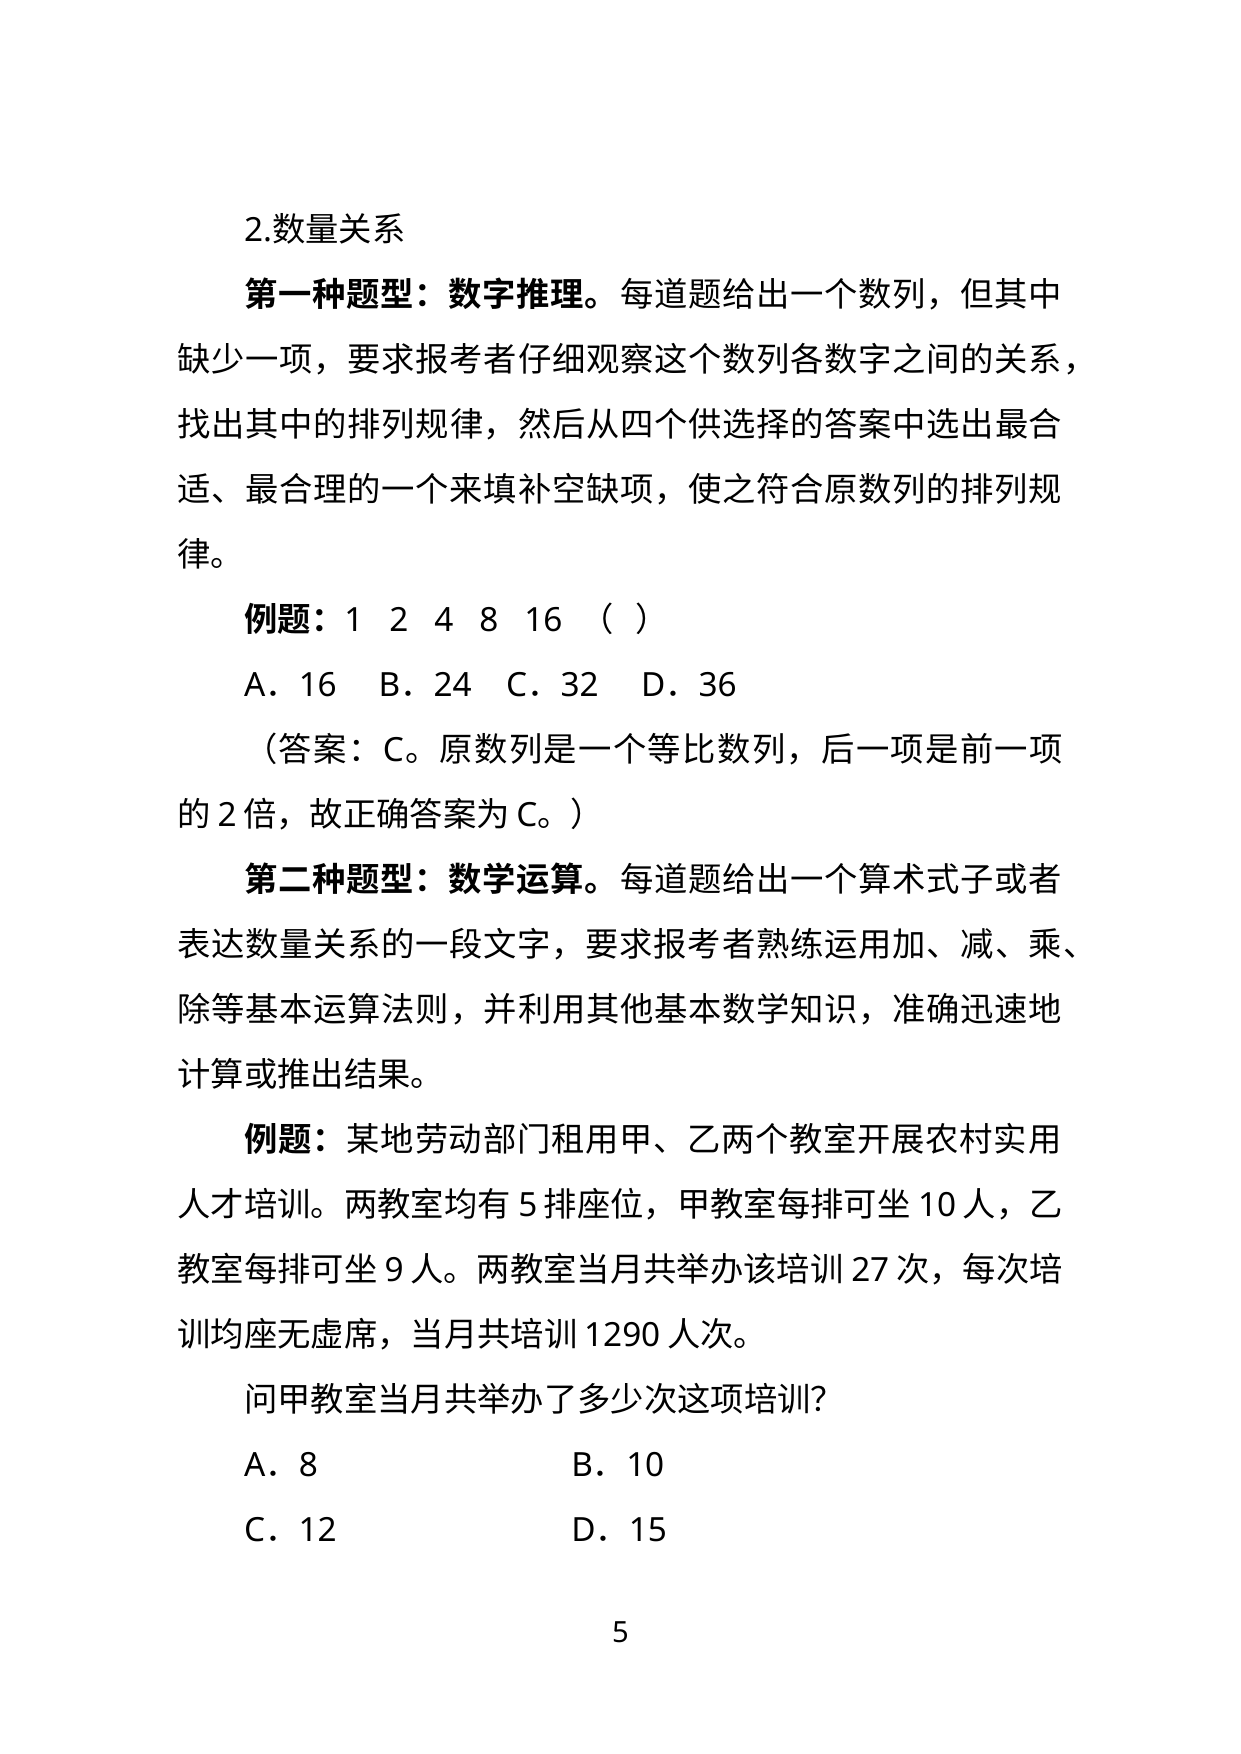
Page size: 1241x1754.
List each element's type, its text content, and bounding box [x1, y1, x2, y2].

text 第一种题型：数字推理。每道题给出一个数列，但其中缺少一项，要求报考者仔细观察这个数列各数字之间的关系，找出其中的排列规律，然后从四个供选择的答案中选出最合适、最合理的一个来填补空缺项，使之符合原数列的排列规律。 [177, 259, 1063, 584]
text 例题：1 2 4 8 16 （ ） [177, 584, 1063, 649]
text 2.数量关系 [177, 194, 1063, 259]
text C．12 D．15 [177, 1494, 1063, 1559]
text 例题：某地劳动部门租用甲、乙两个教室开展农村实用人才培训。两教室均有5排座位，甲教室每排可坐10人，乙教室每排可坐9人。两教室当月共举办该培训27次，每次培训均座无虚席，当月共培训1290人次。 [177, 1104, 1063, 1364]
text 第二种题型：数学运算。每道题给出一个算术式子或者表达数量关系的一段文字，要求报考者熟练运用加、减、乘、除等基本运算法则，并利用其他基本数学知识，准确迅速地计算或推出结果。 [177, 844, 1063, 1104]
text 问甲教室当月共举办了多少次这项培训？ [177, 1364, 1063, 1429]
text A．8 B．10 [177, 1429, 1063, 1494]
text （答案：C。原数列是一个等比数列，后一项是前一项的2倍，故正确答案为C。） [177, 714, 1063, 844]
text A．16 B．24 C．32 D．36 [177, 649, 1063, 714]
